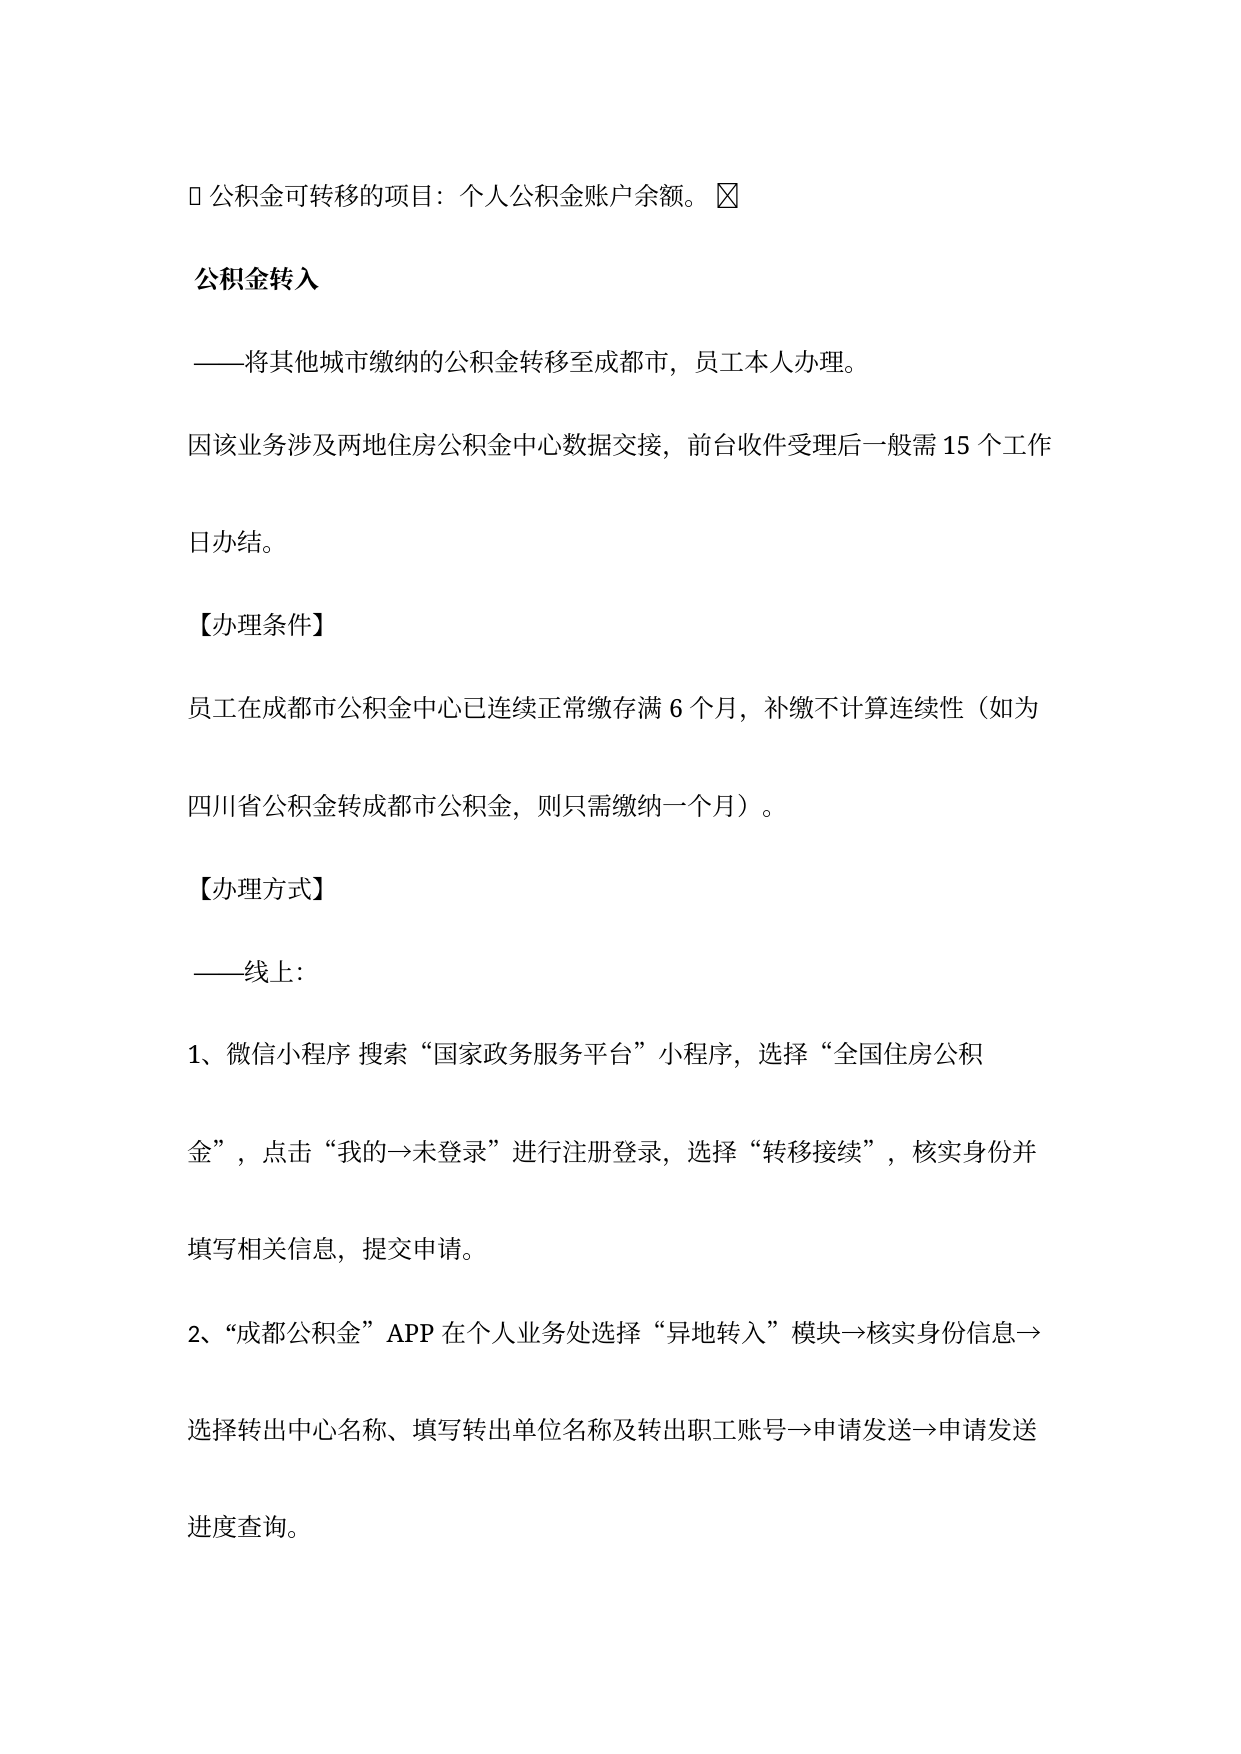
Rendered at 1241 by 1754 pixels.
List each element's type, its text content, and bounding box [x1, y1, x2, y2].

list “成都公积金”APP 在个人业务处选择“异地转入”模块→核实身份信息→选择转出中心名称、填写转出单位名称及转出职工账号→申请发送→申请发送进度查询。 [187, 1299, 1053, 1559]
list  公积金可转移的项目：个人公积金账户余额。  [187, 162, 1053, 227]
list ——将其他城市缴纳的公积金转移至成都市，员工本人办理。 [187, 328, 1053, 393]
list 因该业务涉及两地住房公积金中心数据交接，前台收件受理后一般需15 个工作日办结。 [187, 411, 1053, 573]
list 员工在成都市公积金中心已连续正常缴存满 6 个月，补缴不计算连续性（如为四川省公积金转成都市公积金，则只需缴纳一个月）。 [187, 674, 1053, 837]
list 【办理方式】 [187, 855, 1053, 920]
list ——线上： [187, 938, 1053, 1003]
list 公积金转入 [187, 245, 1053, 310]
list 微信小程序 搜索“国家政务服务平台”小程序，选择“全国住房公积金”，点击“我的→未登录”进行注册登录，选择“转移接续”，核实身份并填写相关信息，提交申请。 [187, 1021, 1053, 1281]
list 【办理条件】 [187, 591, 1053, 656]
